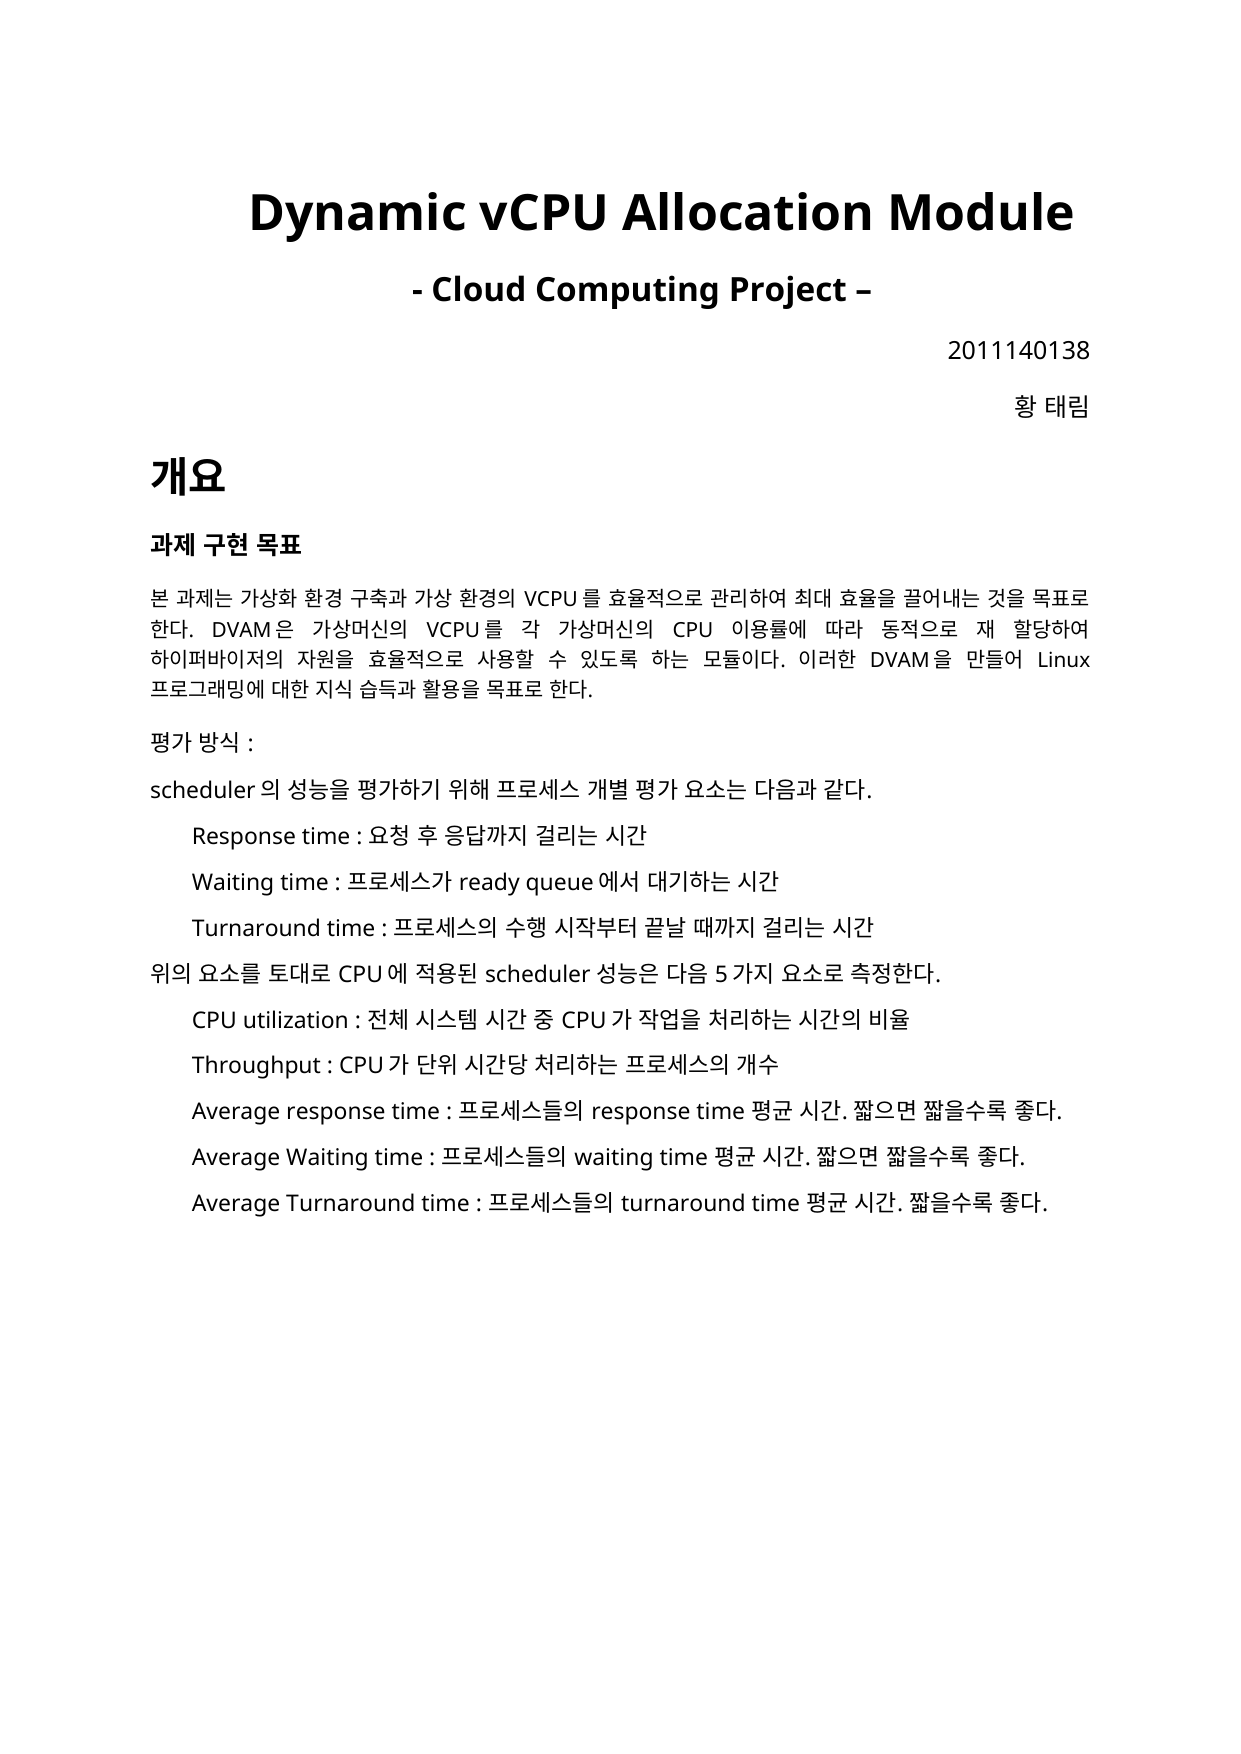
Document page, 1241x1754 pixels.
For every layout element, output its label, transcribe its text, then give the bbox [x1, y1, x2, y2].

text Dynamic vCPU Allocation Module [233, 177, 1090, 245]
text 위의 요소를 토대로 CPU에 적용된 scheduler 성능은 다음 5가지 요소로 측정한다. [150, 962, 1090, 987]
text Average Waiting time : 프로세스들의 waiting time 평균 시간. 짧으면 짧을수록 좋다. [192, 1146, 1090, 1171]
text scheduler의 성능을 평가하기 위해 프로세스 개별 평가 요소는 다음과 같다. [150, 779, 1090, 804]
text 황 태림 [233, 387, 1090, 423]
text - Cloud Computing Project – [233, 266, 1090, 312]
text Average response time : 프로세스들의 response time 평균 시간. 짧으면 짧을수록 좋다. [192, 1100, 1090, 1125]
text CPU utilization : 전체 시스템 시간 중 CPU가 작업을 처리하는 시간의 비율 [192, 1008, 1090, 1033]
text Average Turnaround time : 프로세스들의 turnaround time 평균 시간. 짧을수록 좋다. [192, 1191, 1090, 1216]
text Response time : 요청 후 응답까지 걸리는 시간 [192, 825, 1090, 850]
text 평가 방식 : [150, 725, 1090, 758]
text 본 과제는 가상화 환경 구축과 가상 환경의 VCPU를 효율적으로 관리하여 최대 효율을 끌어내는 것을 목표로 한다. DVAM은 가상머신의 VCPU를 각 가상머신의 CPU 이용률에 따라 동적으로 재 할당하여 하이퍼바이저의 자원을 효율적으로 사용할 수 있도록 하는 모듈이다. 이러한 DVAM을 만들어 Linux 프로그래밍에 대한 지식 습득과 활용을 목표로 한다. [150, 583, 1090, 704]
text Throughput : CPU가 단위 시간당 처리하는 프로세스의 개수 [192, 1054, 1090, 1079]
text 개요 [150, 444, 1090, 505]
text Waiting time : 프로세스가 ready queue에서 대기하는 시간 [192, 871, 1090, 896]
text 과제 구현 목표 [150, 526, 1090, 562]
text Turnaround time : 프로세스의 수행 시작부터 끝날 때까지 걸리는 시간 [192, 916, 1090, 941]
text 2011140138 [233, 332, 1090, 366]
